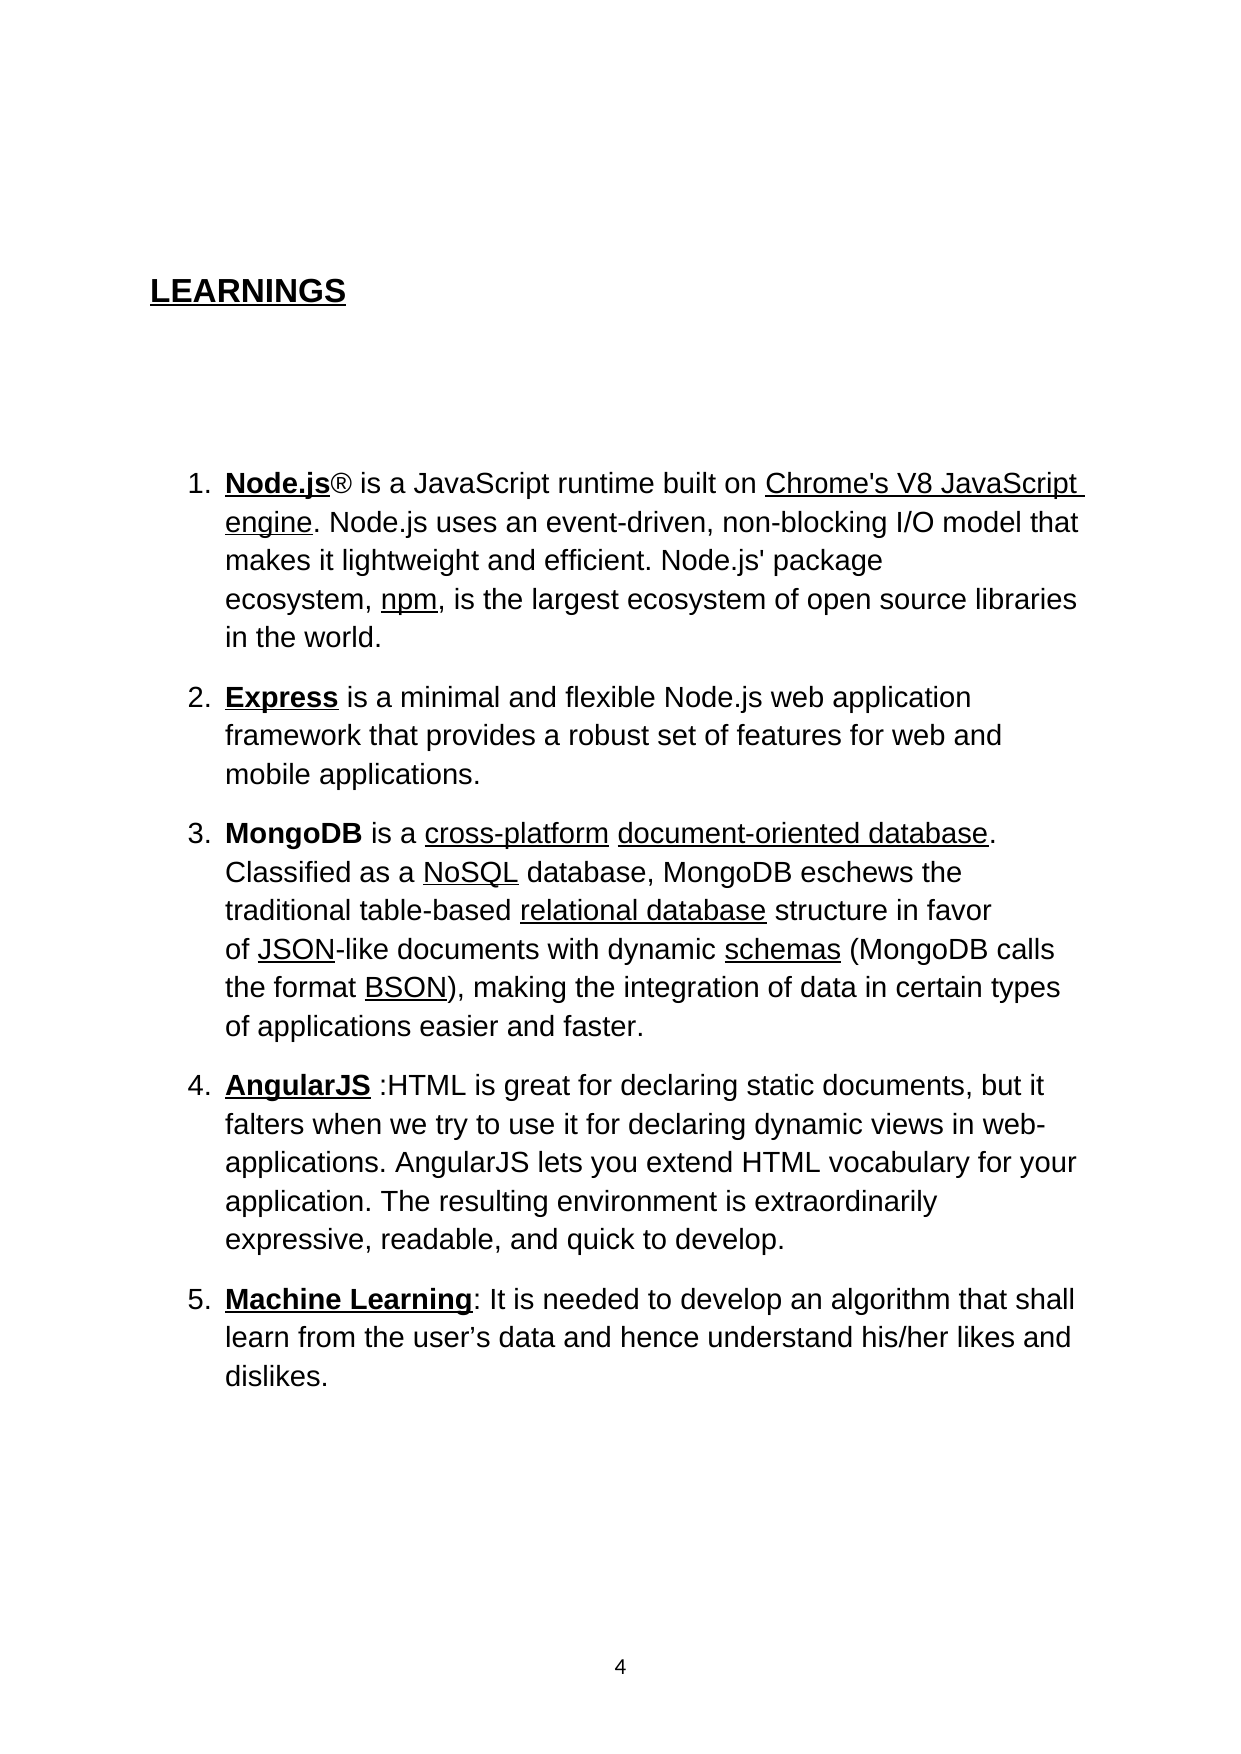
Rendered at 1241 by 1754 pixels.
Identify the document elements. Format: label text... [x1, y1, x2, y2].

list MongoDB is a cross-platform document-oriented database. Classified as a NoSQL database, MongoDB eschews the traditional table-based relational database structure in favor of JSON-like documents with dynamic schemas (MongoDB calls the format BSON), making the integration of data in certain types of applications easier and faster. [187, 816, 1090, 1042]
list Node.js® is a JavaScript runtime built on Chrome's V8 JavaScript engine. Node.js uses an event-driven, non-blocking I/O model that makes it lightweight and efficient. Node.js' package ecosystem, npm, is the largest ecosystem of open source libraries in the world. [187, 466, 1090, 654]
text LEARNINGS [150, 271, 1090, 309]
list Machine Learning: It is needed to develop an algorithm that shall learn from the user’s data and hence understand his/her likes and dislikes. [187, 1282, 1090, 1392]
list Express is a minimal and flexible Node.js web application framework that provides a robust set of features for web and mobile applications. [187, 679, 1090, 790]
list AngularJS :HTML is great for declaring static documents, but it falters when we try to use it for declaring dynamic views in web-applications. AngularJS lets you extend HTML vocabulary for your application. The resulting environment is extraordinarily expressive, readable, and quick to develop. [187, 1068, 1090, 1256]
